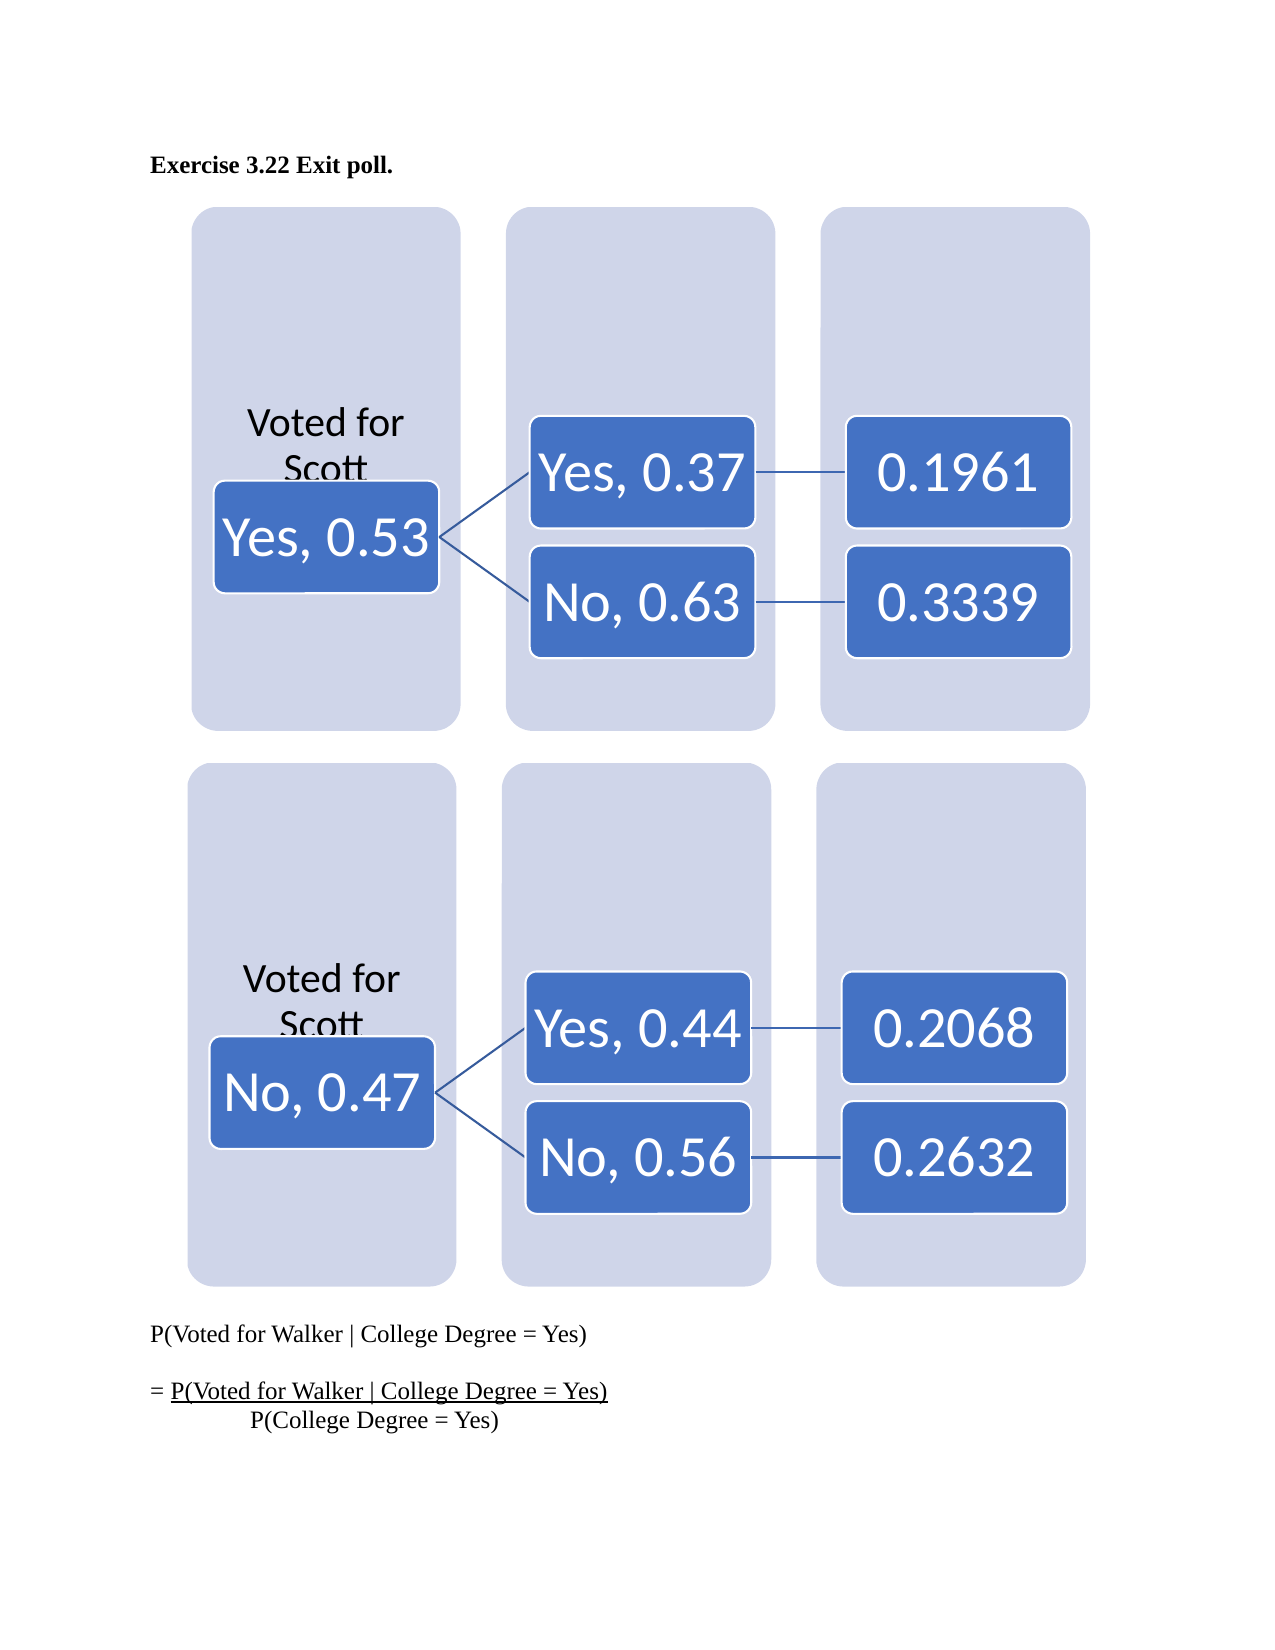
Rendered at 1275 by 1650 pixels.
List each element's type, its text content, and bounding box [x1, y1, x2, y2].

text P(College Degree = Yes) [150, 1405, 1125, 1434]
text P(Voted for Walker | College Degree = Yes) [150, 1319, 1125, 1347]
text = P(Voted for Walker | College Degree = Yes) [150, 1376, 1125, 1405]
text Exercise 3.22 Exit poll. [150, 150, 1125, 179]
